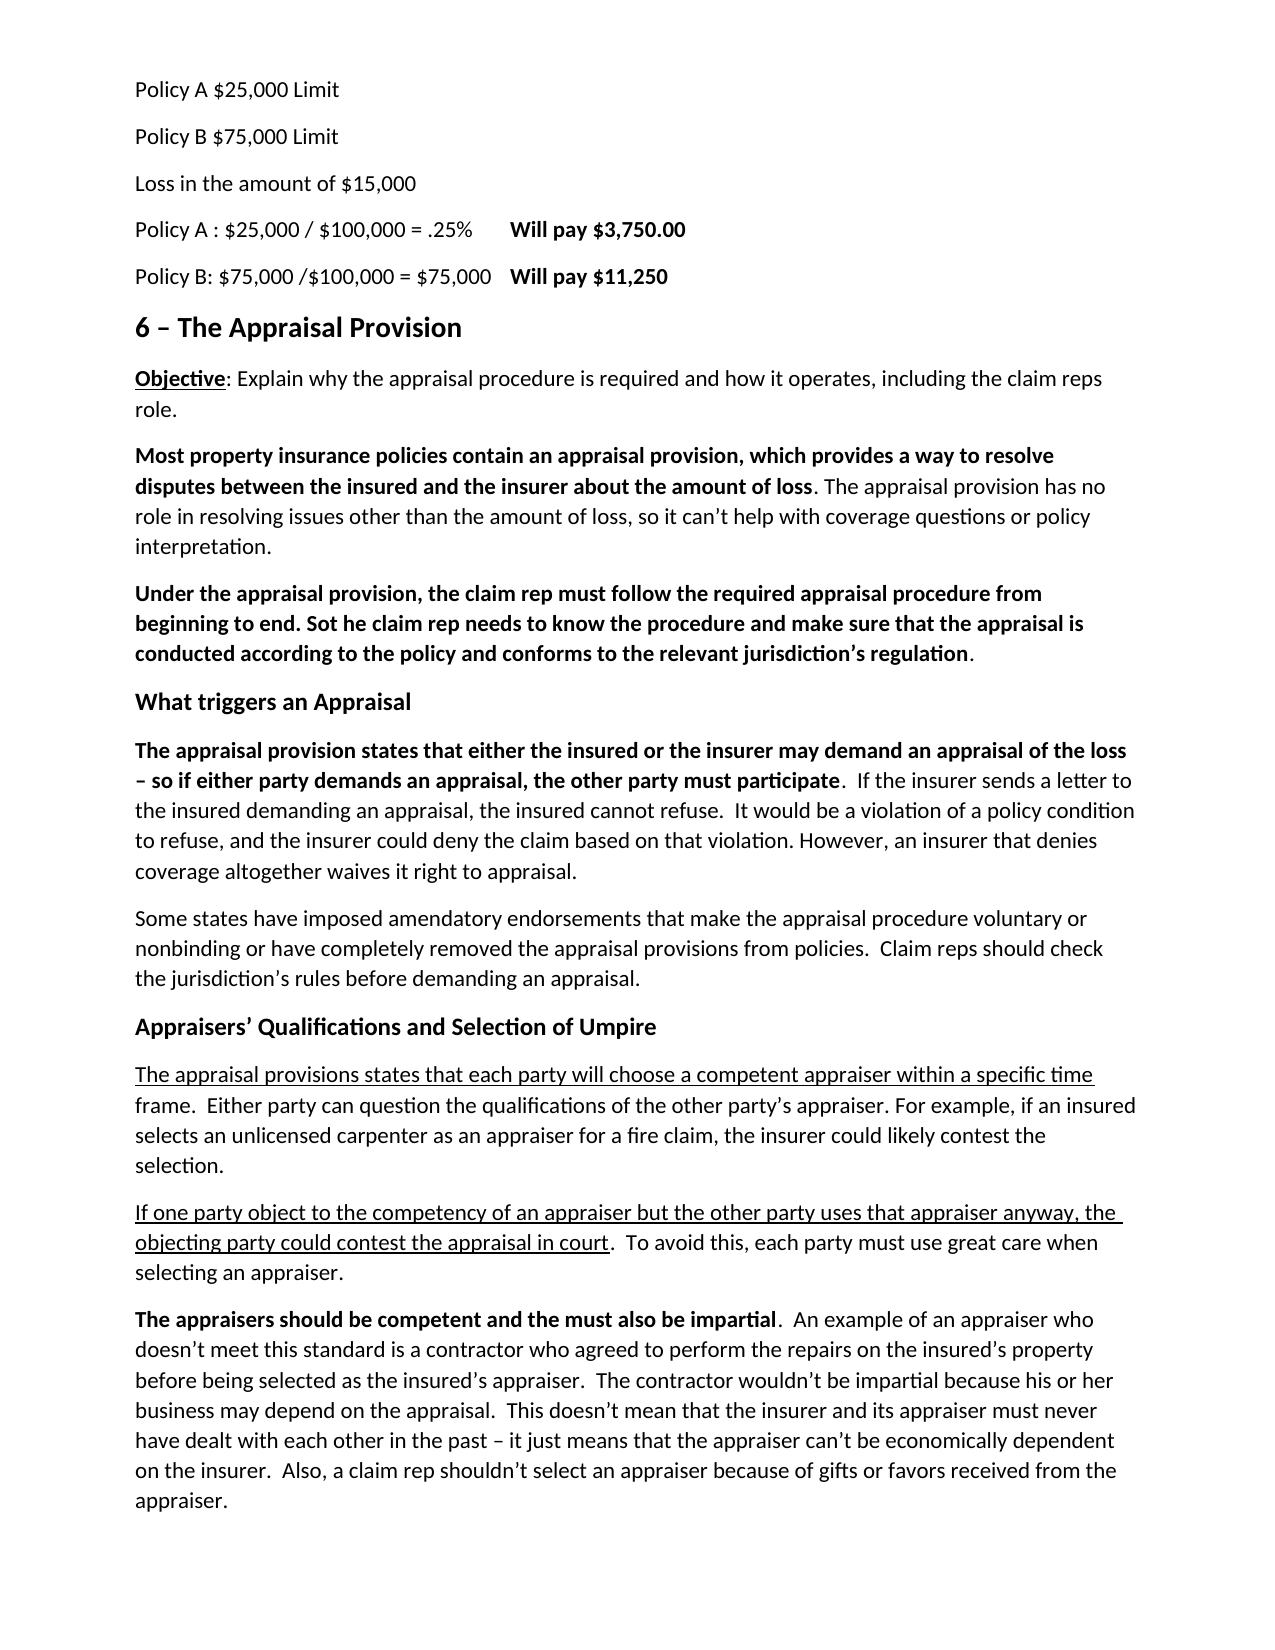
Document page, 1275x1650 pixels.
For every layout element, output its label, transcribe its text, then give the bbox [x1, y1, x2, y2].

text What triggers an Appraisal [135, 686, 1140, 717]
text Policy A $25,000 Limit [135, 75, 1140, 103]
text Objective: Explain why the appraisal procedure is required and how it operates, including the claim reps role. [135, 364, 1140, 423]
text If one party object to the competency of an appraiser but the other party uses that appraiser anyway, the objecting party could contest the appraisal in court. To avoid this, each party must use great care when selecting an appraiser. [135, 1198, 1140, 1286]
text 6 – The Appraisal Provision [135, 309, 1140, 345]
text Most property insurance policies contain an appraisal provision, which provides a way to resolve disputes between the insured and the insurer about the amount of loss. The appraisal provision has no role in resolving issues other than the amount of loss, so it can’t help with coverage questions or policy interpretation. [135, 442, 1140, 560]
text Appraisers’ Qualifications and Selection of Umpire [135, 1011, 1140, 1041]
text Policy B $75,000 Limit [135, 122, 1140, 150]
text The appraisers should be competent and the must also be impartial. An example of an appraiser who doesn’t meet this standard is a contractor who agreed to perform the repairs on the insured’s property before being selected as the insured’s appraiser. The contractor wouldn’t be impartial because his or her business may depend on the appraisal. This doesn’t mean that the insurer and its appraiser must never have dealt with each other in the past – it just means that the appraiser can’t be economically dependent on the insurer. Also, a claim rep shouldn’t select an appraiser because of gifts or favors received from the appraiser. [135, 1305, 1140, 1514]
text The appraisal provisions states that each party will choose a competent appraiser within a specific time frame. Either party can question the qualifications of the other party’s appraiser. For example, if an insured selects an unlicensed carpenter as an appraiser for a fire claim, the insurer could likely contest the selection. [135, 1061, 1140, 1179]
text Loss in the amount of $15,000 [135, 169, 1140, 197]
text Policy A : $25,000 / $100,000 = .25% Will pay $3,750.00 [135, 216, 1140, 244]
text The appraisal provision states that either the insured or the insurer may demand an appraisal of the loss – so if either party demands an appraisal, the other party must participate. If the insurer sends a letter to the insured demanding an appraisal, the insured cannot refuse. It would be a violation of a policy condition to refuse, and the insurer could deny the claim based on that violation. However, an insurer that denies coverage altogether waives it right to appraisal. [135, 736, 1140, 885]
text Some states have imposed amendatory endorsements that make the appraisal procedure voluntary or nonbinding or have completely removed the appraisal provisions from policies. Claim reps should check the jurisdiction’s rules before demanding an appraisal. [135, 904, 1140, 992]
text Under the appraisal provision, the claim rep must follow the required appraisal procedure from beginning to end. Sot he claim rep needs to know the procedure and make sure that the appraisal is conducted according to the policy and conforms to the relevant jurisdiction’s regulation. [135, 579, 1140, 667]
text Policy B: $75,000 /$100,000 = $75,000 Will pay $11,250 [135, 262, 1140, 291]
